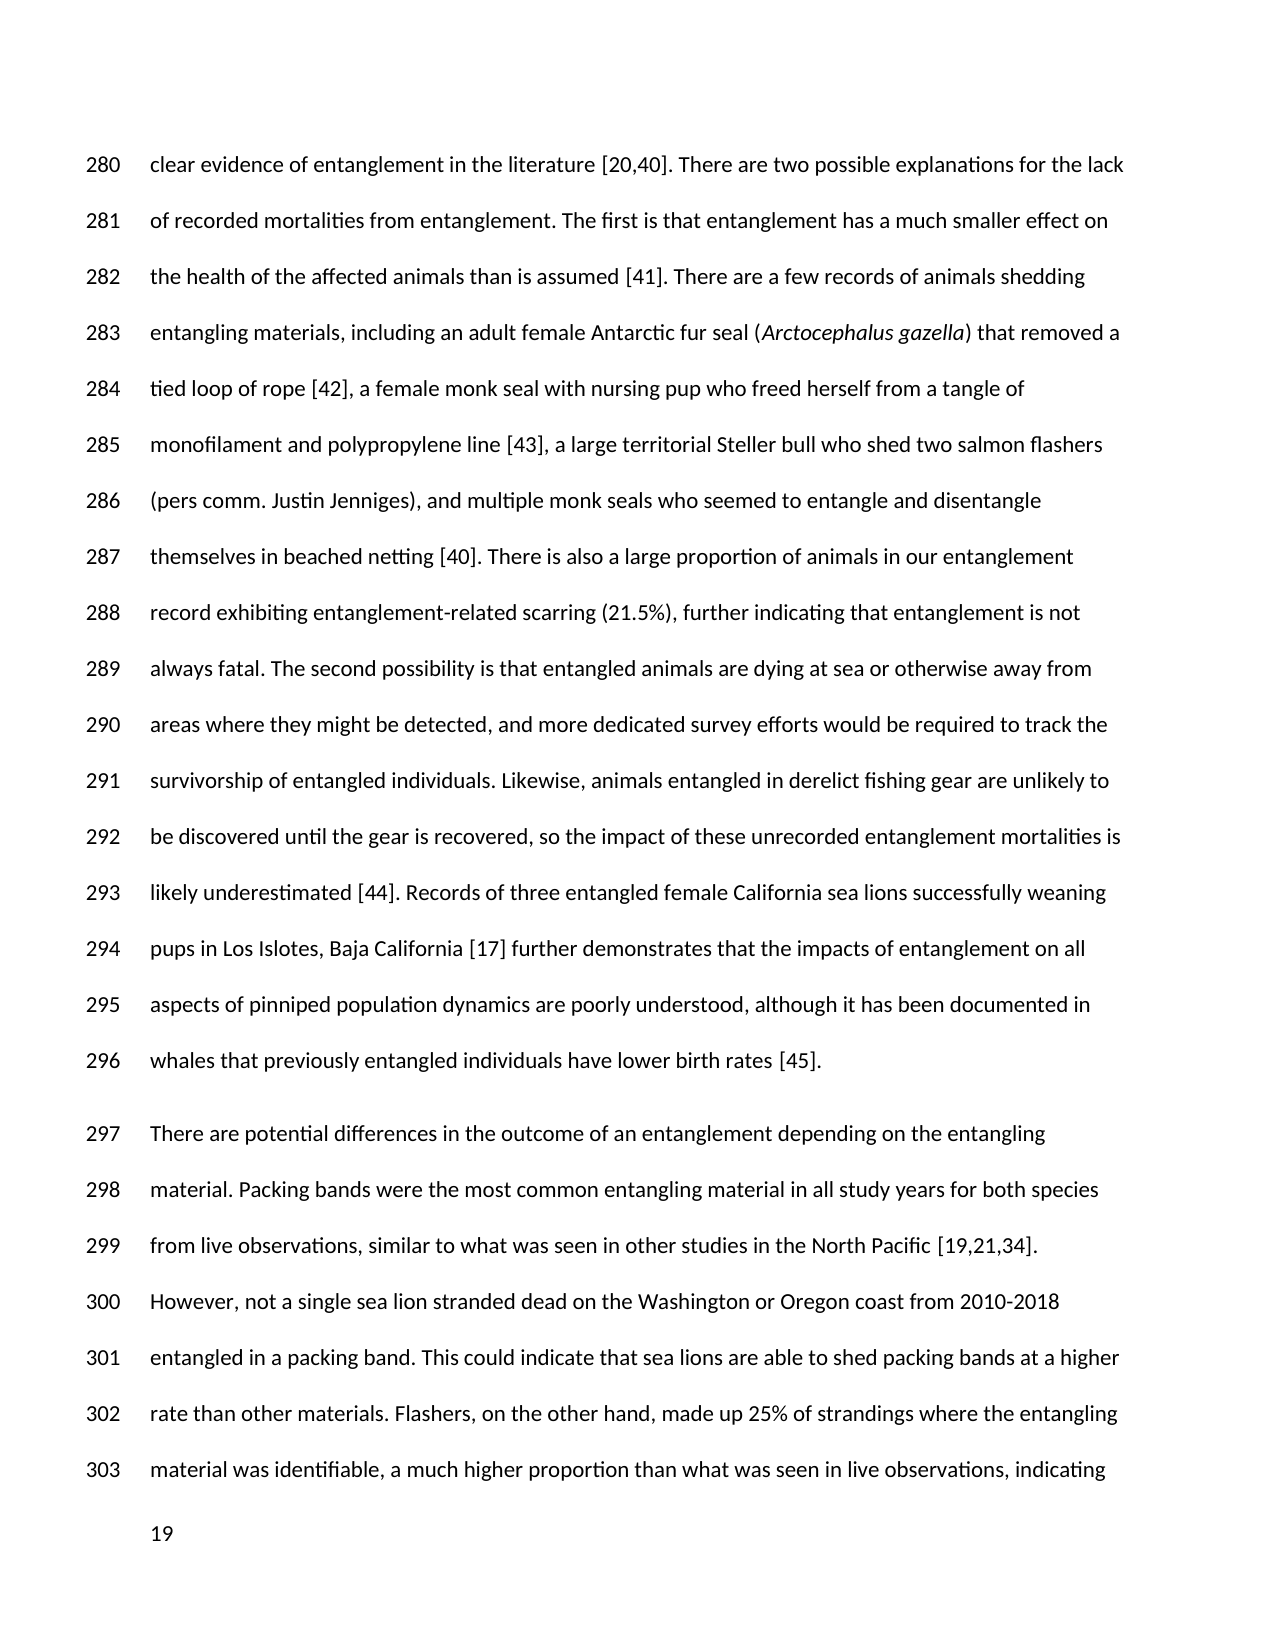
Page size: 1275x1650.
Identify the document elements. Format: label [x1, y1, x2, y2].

text [150, 150, 1125, 1075]
text [150, 1119, 1125, 1484]
